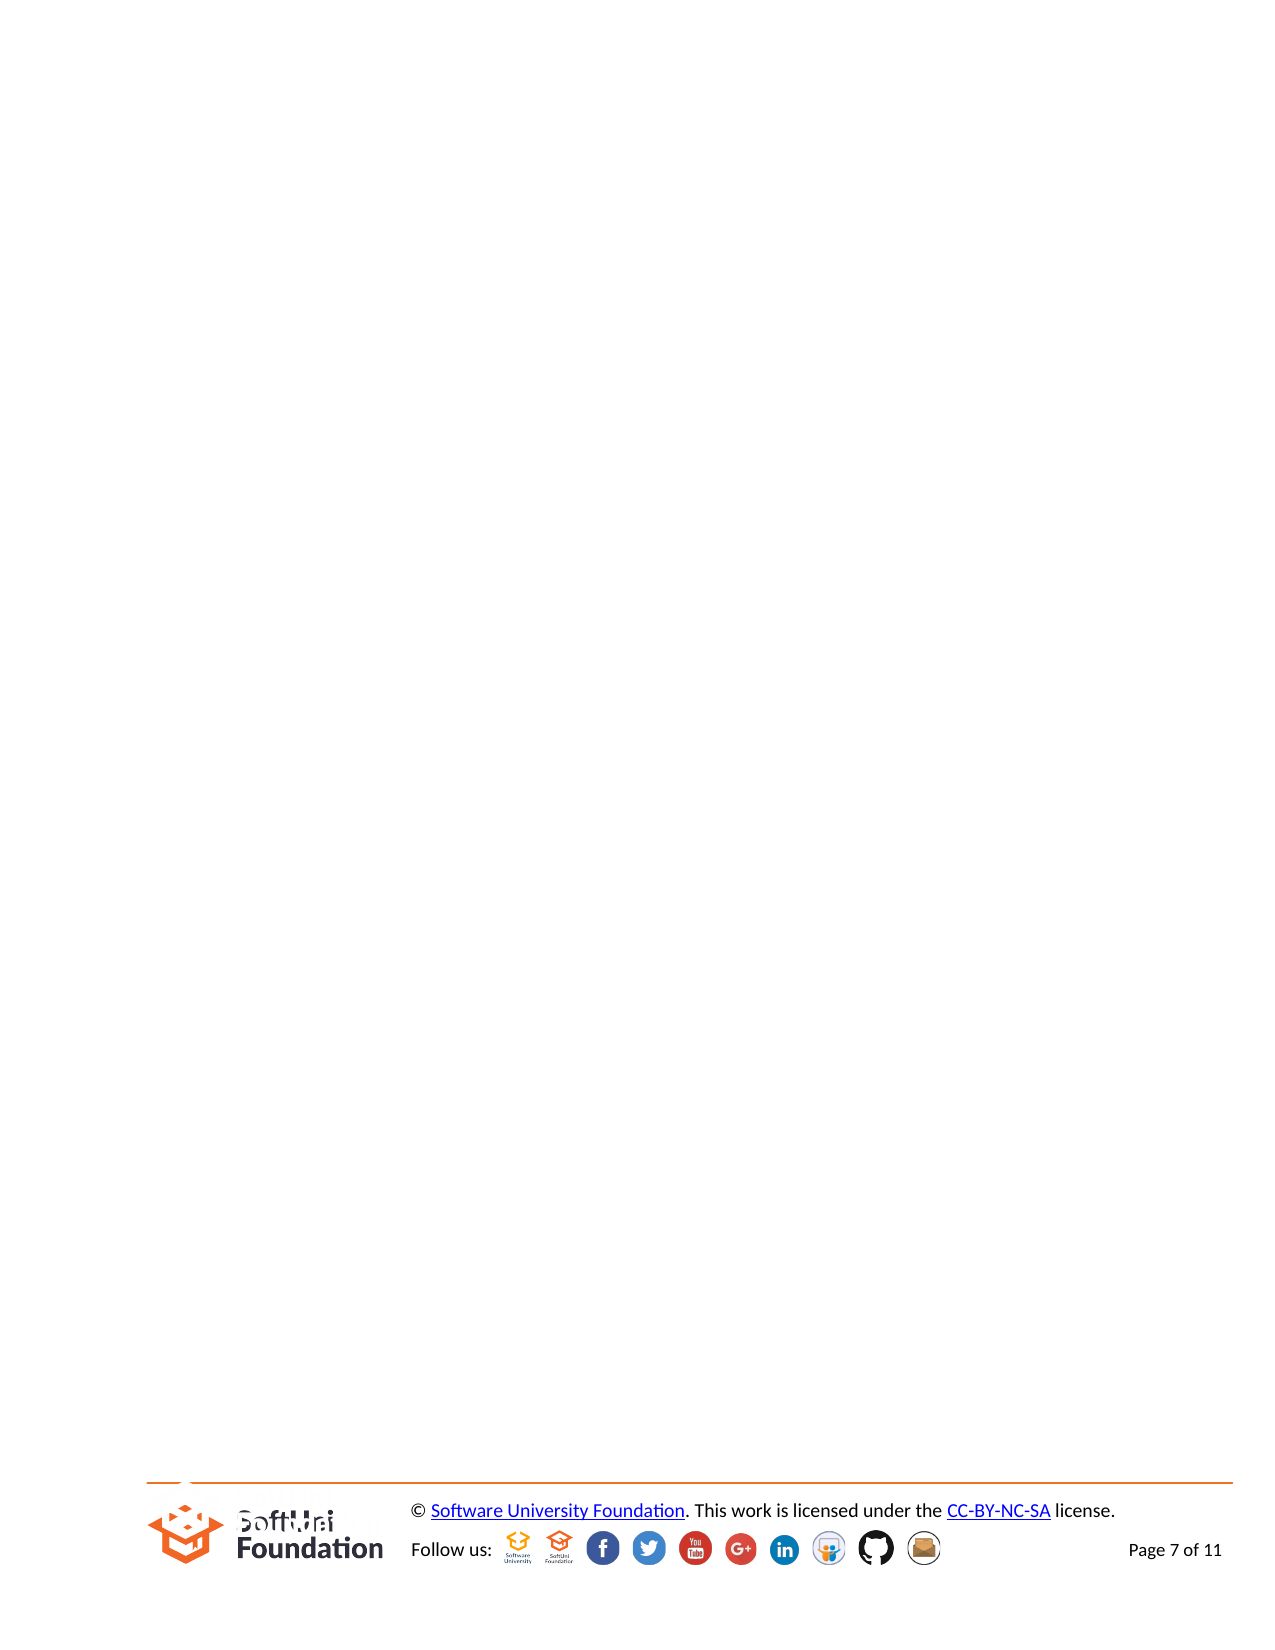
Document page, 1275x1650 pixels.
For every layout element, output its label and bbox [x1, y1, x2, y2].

picture [858, 1530, 894, 1565]
picture [791, 1556, 799, 1565]
picture [770, 1556, 778, 1565]
picture [783, 1547, 792, 1556]
picture [632, 1531, 666, 1565]
picture [545, 1530, 574, 1565]
picture [679, 1531, 712, 1565]
picture [725, 1533, 757, 1565]
picture [907, 1531, 941, 1565]
picture [586, 1531, 620, 1565]
picture [812, 1531, 846, 1565]
picture [147, 1480, 383, 1564]
picture [791, 1535, 799, 1544]
picture [504, 1531, 532, 1565]
picture [770, 1535, 778, 1544]
